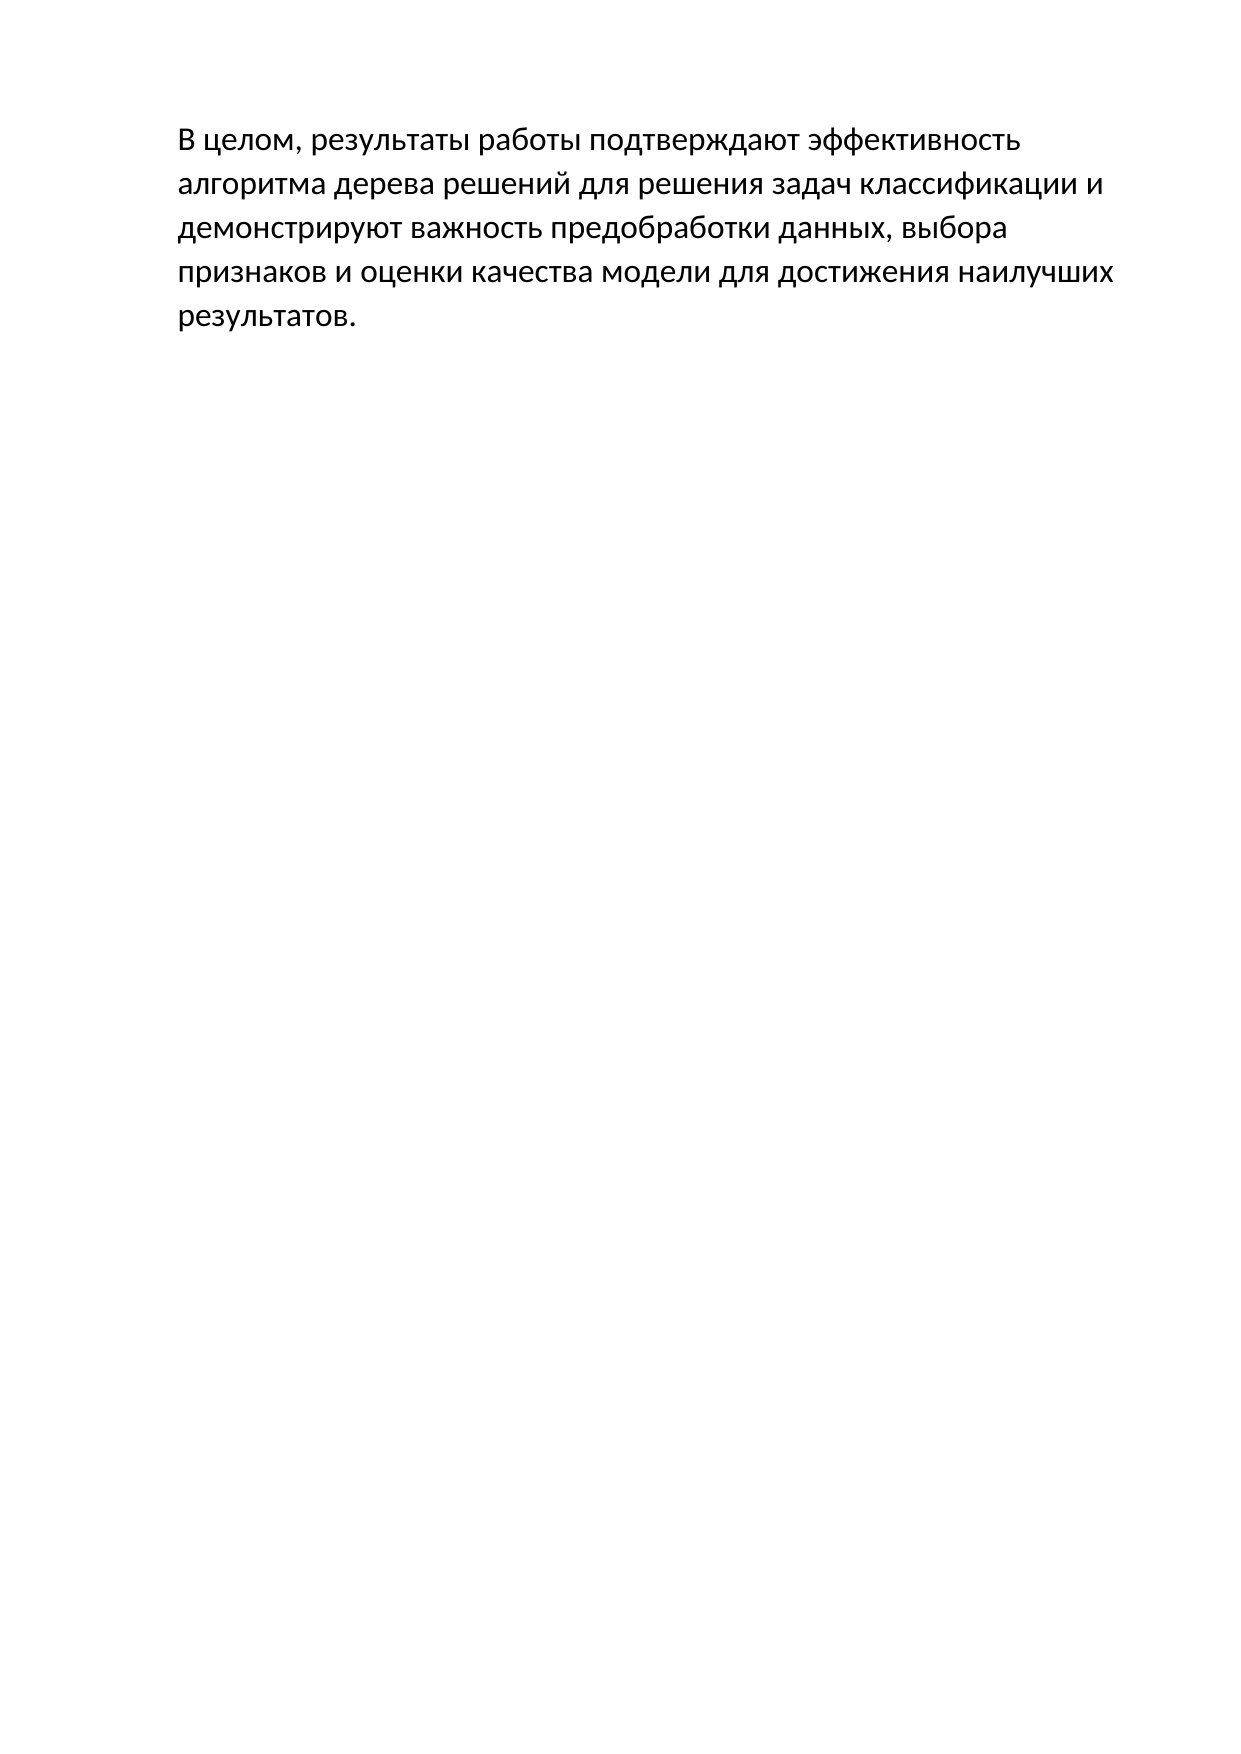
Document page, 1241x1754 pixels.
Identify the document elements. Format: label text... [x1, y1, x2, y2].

text В целом, результаты работы подтверждают эффективность алгоритма дерева решений для решения задач классификации и демонстрируют важность предобработки данных, выбора признаков и оценки качества модели для достижения наилучших результатов. [177, 118, 1152, 335]
